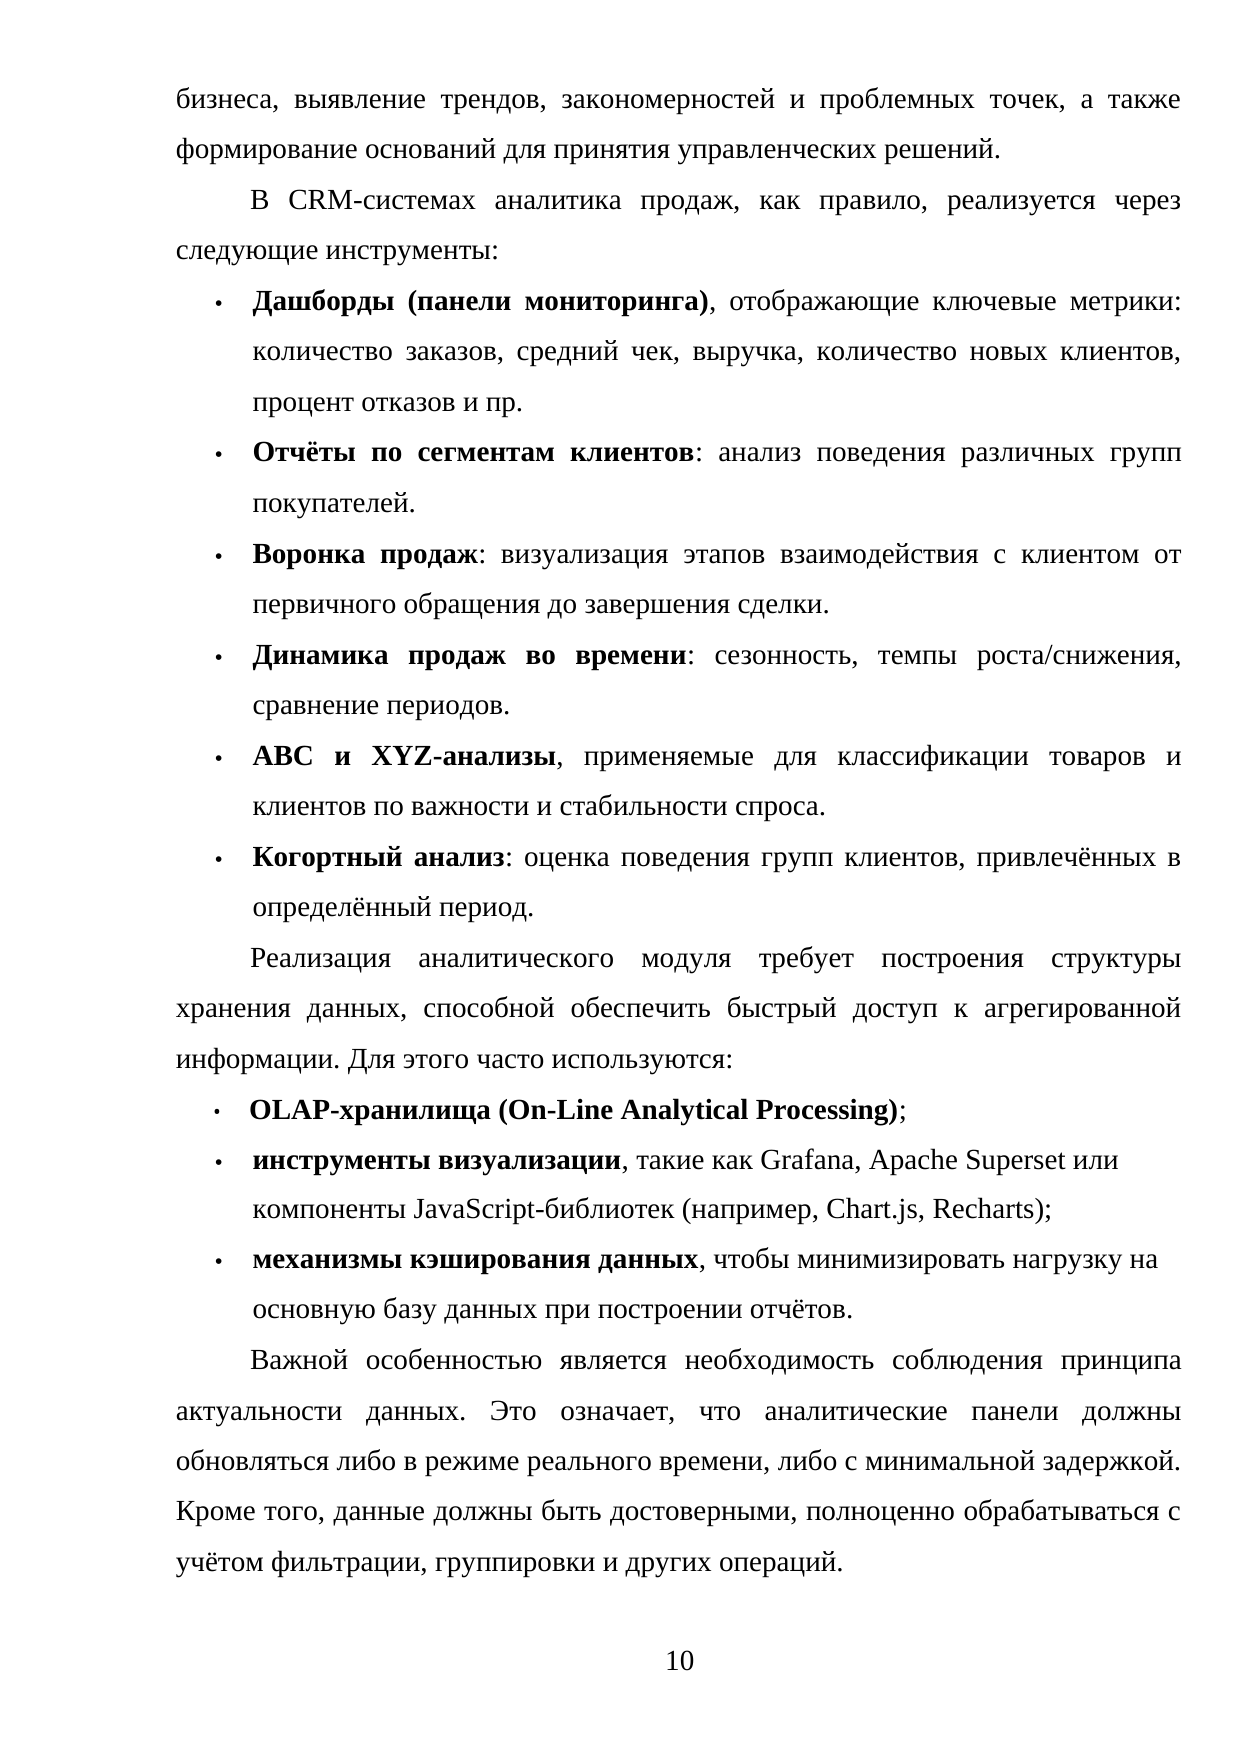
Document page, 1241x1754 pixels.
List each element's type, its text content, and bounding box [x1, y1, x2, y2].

list Когортный анализ: оценка поведения групп клиентов, привлечённых в определённый период. [215, 839, 1182, 923]
text Важной особенностью является необходимость соблюдения принципа актуальности данных. Это означает, что аналитические панели должны обновляться либо в режиме реального времени, либо с минимальной задержкой. Кроме того, данные должны быть достоверными, полноценно обрабатываться с учётом фильтрации, группировки и других операций. [176, 1342, 1182, 1577]
subtitle • OLAP-хранилища (On-Line Analytical Processing); [177, 1092, 1218, 1125]
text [176, 81, 1182, 165]
list инструменты визуализации, такие как Grafana, Apache Superset или компоненты JavaScript-библиотек (например, Chart.js, Recharts); [215, 1142, 1183, 1225]
list механизмы кэширования данных, чтобы минимизировать нагрузку на основную базу данных при построении отчётов. [215, 1241, 1183, 1325]
list Дашборды (панели мониторинга), отображающие ключевые метрики: количество заказов, средний чек, выручка, количество новых клиентов, процент отказов и пр. [215, 283, 1182, 417]
list ABC и XYZ-анализы, применяемые для классификации товаров и клиентов по важности и стабильности спроса. [215, 738, 1182, 822]
list Динамика продаж во времени: сезонность, темпы роста/снижения, сравнение периодов. [215, 637, 1182, 721]
list Отчёты по сегментам клиентов: анализ поведения различных групп покупателей. [215, 434, 1182, 518]
text В CRM-системах аналитика продаж, как правило, реализуется через следующие инструменты: [176, 182, 1182, 266]
list Воронка продаж: визуализация этапов взаимодействия с клиентом от первичного обращения до завершения сделки. [215, 536, 1182, 619]
text Реализация аналитического модуля требует построения структуры хранения данных, способной обеспечить быстрый доступ к агрегированной информации. Для этого часто используются: [176, 940, 1182, 1074]
